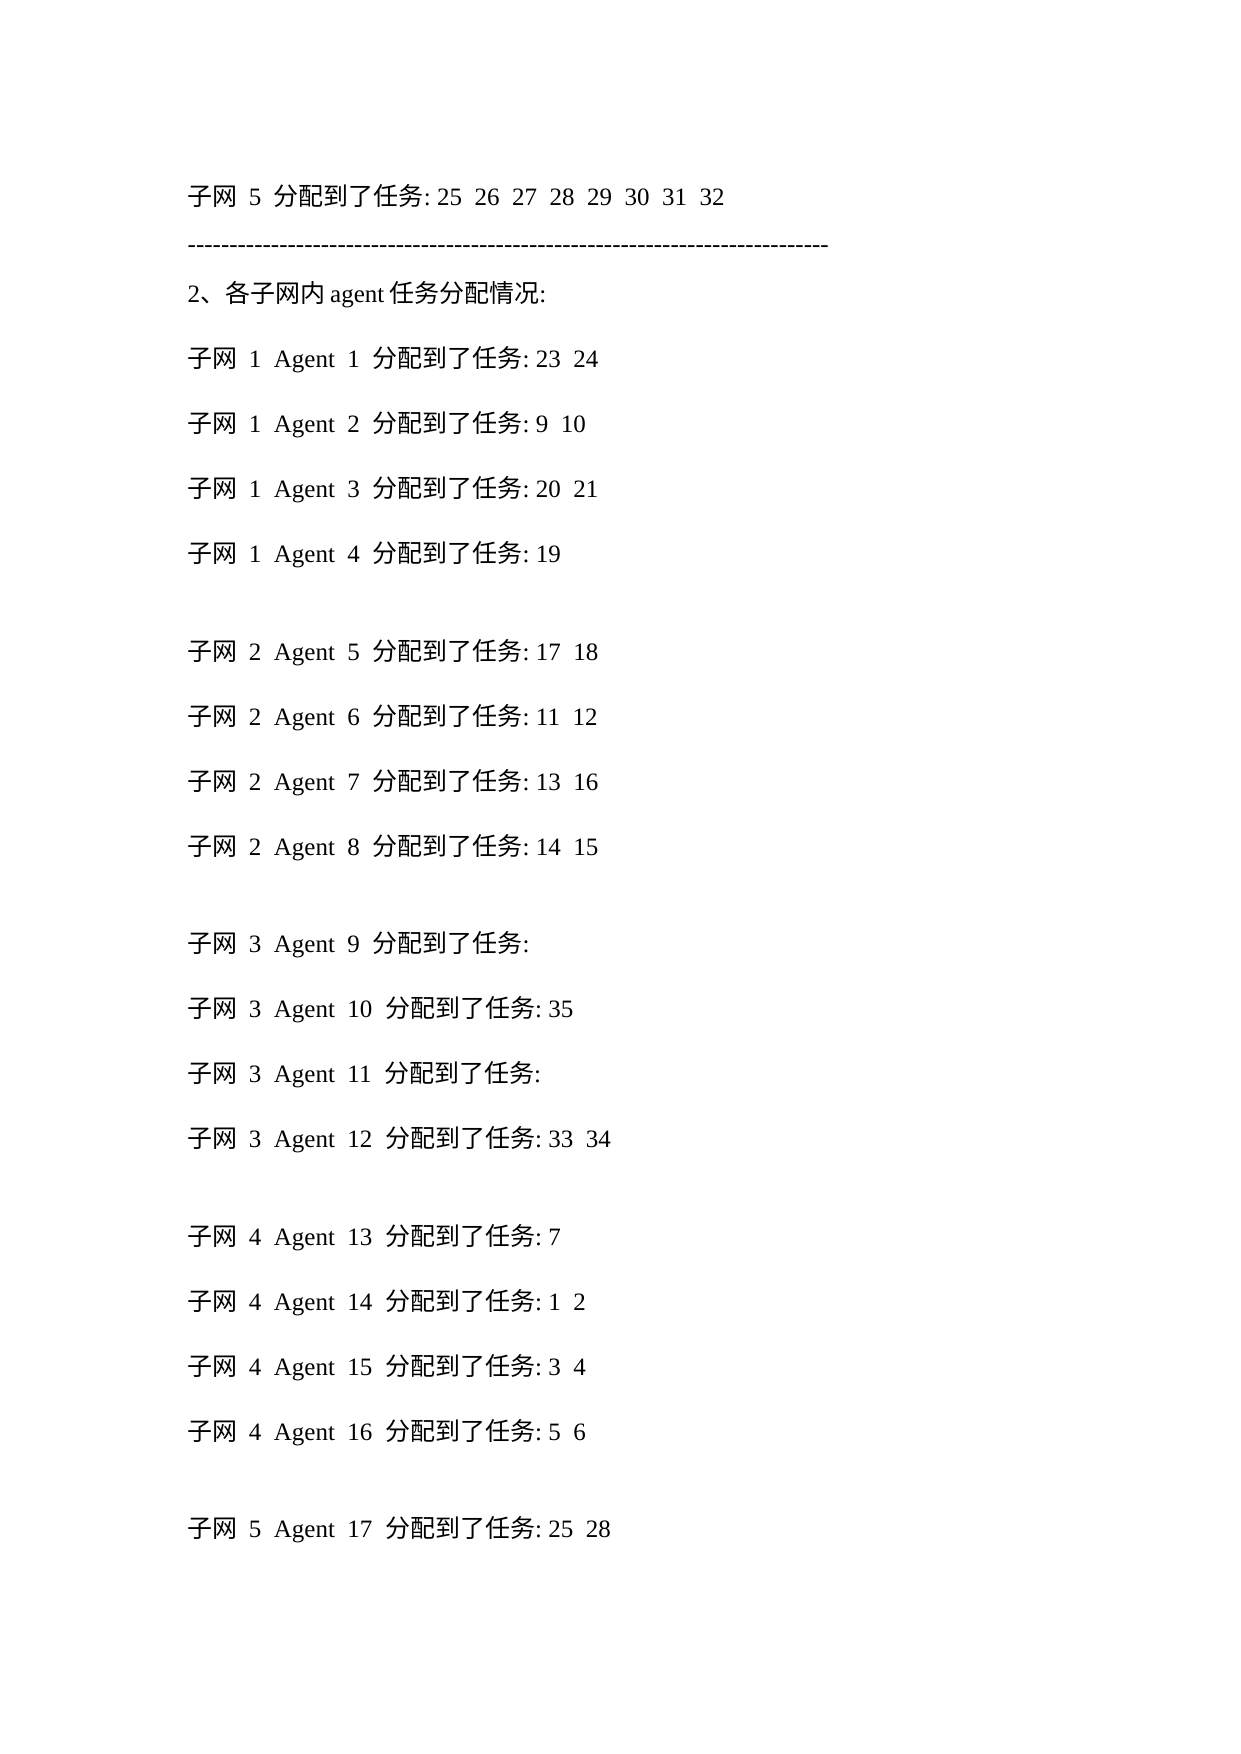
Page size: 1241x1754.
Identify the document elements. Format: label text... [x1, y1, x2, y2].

text 子网 5 分配到了任务: 25 26 27 28 29 30 31 32 [187, 162, 1053, 227]
text 子网 3 Agent 11 分配到了任务: [187, 1039, 1053, 1104]
text 子网 5 Agent 17 分配到了任务: 25 28 [187, 1494, 1053, 1559]
text 子网 4 Agent 13 分配到了任务: 7 [187, 1202, 1053, 1267]
text 子网 3 Agent 9 分配到了任务: [187, 909, 1053, 974]
text 2、各子网内agent任务分配情况: [187, 259, 1053, 324]
text 子网 1 Agent 3 分配到了任务: 20 21 [187, 454, 1053, 519]
text 子网 3 Agent 10 分配到了任务: 35 [187, 974, 1053, 1039]
text 子网 4 Agent 16 分配到了任务: 5 6 [187, 1397, 1053, 1462]
text 子网 4 Agent 14 分配到了任务: 1 2 [187, 1267, 1053, 1332]
text 子网 4 Agent 15 分配到了任务: 3 4 [187, 1332, 1053, 1397]
text 子网 1 Agent 1 分配到了任务: 23 24 [187, 324, 1053, 389]
text 子网 3 Agent 12 分配到了任务: 33 34 [187, 1104, 1053, 1169]
text 子网 2 Agent 8 分配到了任务: 14 15 [187, 812, 1053, 877]
text 子网 2 Agent 5 分配到了任务: 17 18 [187, 617, 1053, 682]
text ----------------------------------------------------------------------------- [187, 227, 1053, 259]
text 子网 2 Agent 7 分配到了任务: 13 16 [187, 747, 1053, 812]
text 子网 1 Agent 4 分配到了任务: 19 [187, 519, 1053, 584]
text 子网 1 Agent 2 分配到了任务: 9 10 [187, 389, 1053, 454]
text 子网 2 Agent 6 分配到了任务: 11 12 [187, 682, 1053, 747]
